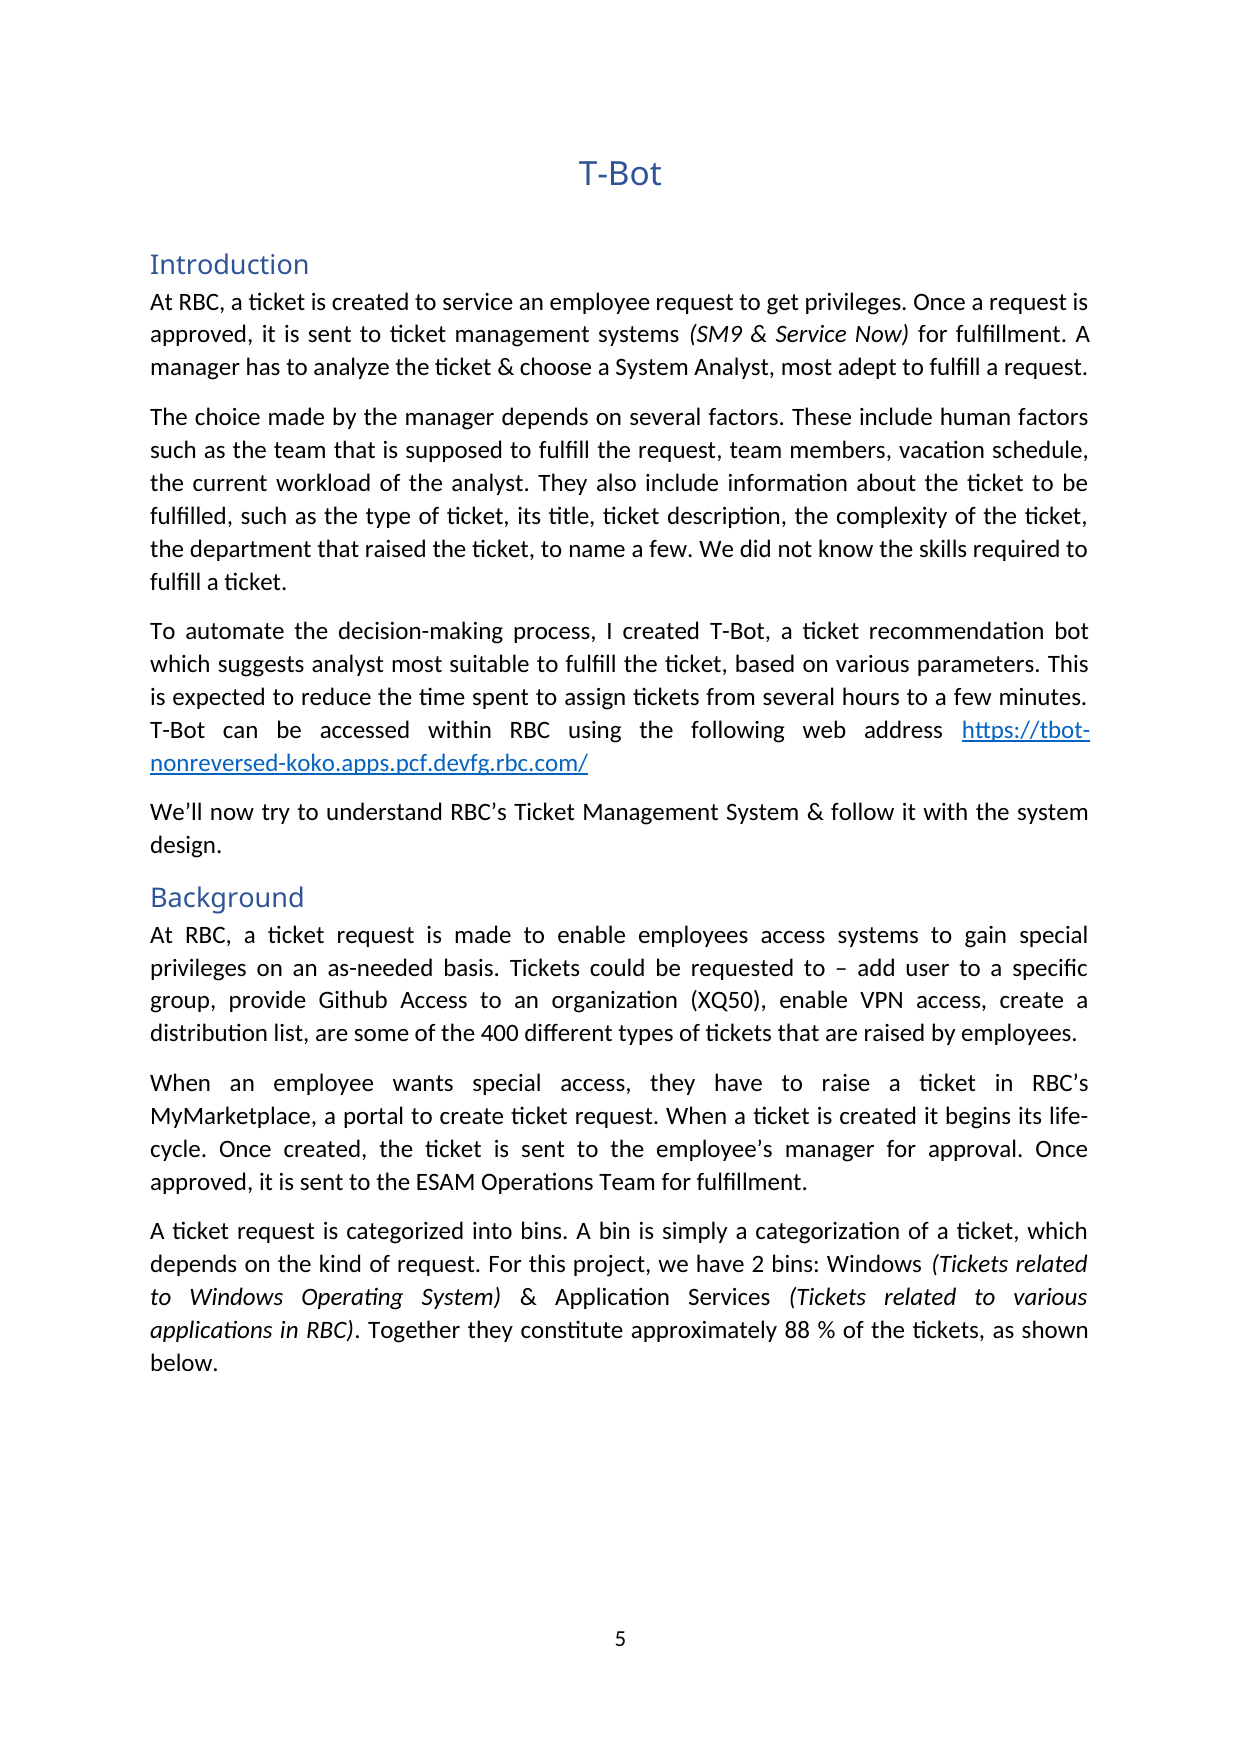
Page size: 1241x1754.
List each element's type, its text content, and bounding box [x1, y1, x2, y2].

text When an employee wants special access, they have to raise a ticket in RBC’s MyMarketplace, a portal to create ticket request. When a ticket is created it begins its life-cycle. Once created, the ticket is sent to the employee’s manager for approval. Once approved, it is sent to the ESAM Operations Team for fulfillment. [150, 1067, 1090, 1196]
subtitle Introduction [150, 246, 1090, 283]
text To automate the decision-making process, I created T-Bot, a ticket recommendation bot which suggests analyst most suitable to fulfill the ticket, based on various parameters. This is expected to reduce the time spent to assign tickets from several hours to a few minutes. T-Bot can be accessed within RBC using the following web address https://tbot-nonreversed-koko.apps.pcf.devfg.rbc.com/ [150, 615, 1090, 777]
text At RBC, a ticket request is made to enable employees access systems to gain special privileges on an as-needed basis. Tickets could be requested to – add user to a specific group, provide Github Access to an organization (XQ50), enable VPN access, create a distribution list, are some of the 400 different types of tickets that are raised by employees. [150, 919, 1090, 1048]
subtitle Background [150, 879, 1090, 916]
text We’ll now try to understand RBC’s Ticket Management System & follow it with the system design. [150, 796, 1090, 860]
subtitle T-Bot [150, 150, 1090, 195]
text A ticket request is categorized into bins. A bin is simply a categorization of a ticket, which depends on the kind of request. For this project, we have 2 bins: Windows (Tickets related to Windows Operating System) & Application Services (Tickets related to various applications in RBC). Together they constitute approximately 88 % of the tickets, as shown below. [150, 1215, 1090, 1378]
text At RBC, a ticket is created to service an employee request to get privileges. Once a request is approved, it is sent to ticket management systems (SM9 & Service Now) for fulfillment. A manager has to analyze the ticket & choose a System Analyst, most adept to fulfill a request. [150, 286, 1090, 382]
text The choice made by the manager depends on several factors. These include human factors such as the team that is supposed to fulfill the request, team members, vacation schedule, the current workload of the analyst. They also include information about the ticket to be fulfilled, such as the type of ticket, its title, ticket description, the complexity of the ticket, the department that raised the ticket, to name a few. We did not know the skills required to fulfill a ticket. [150, 401, 1090, 596]
